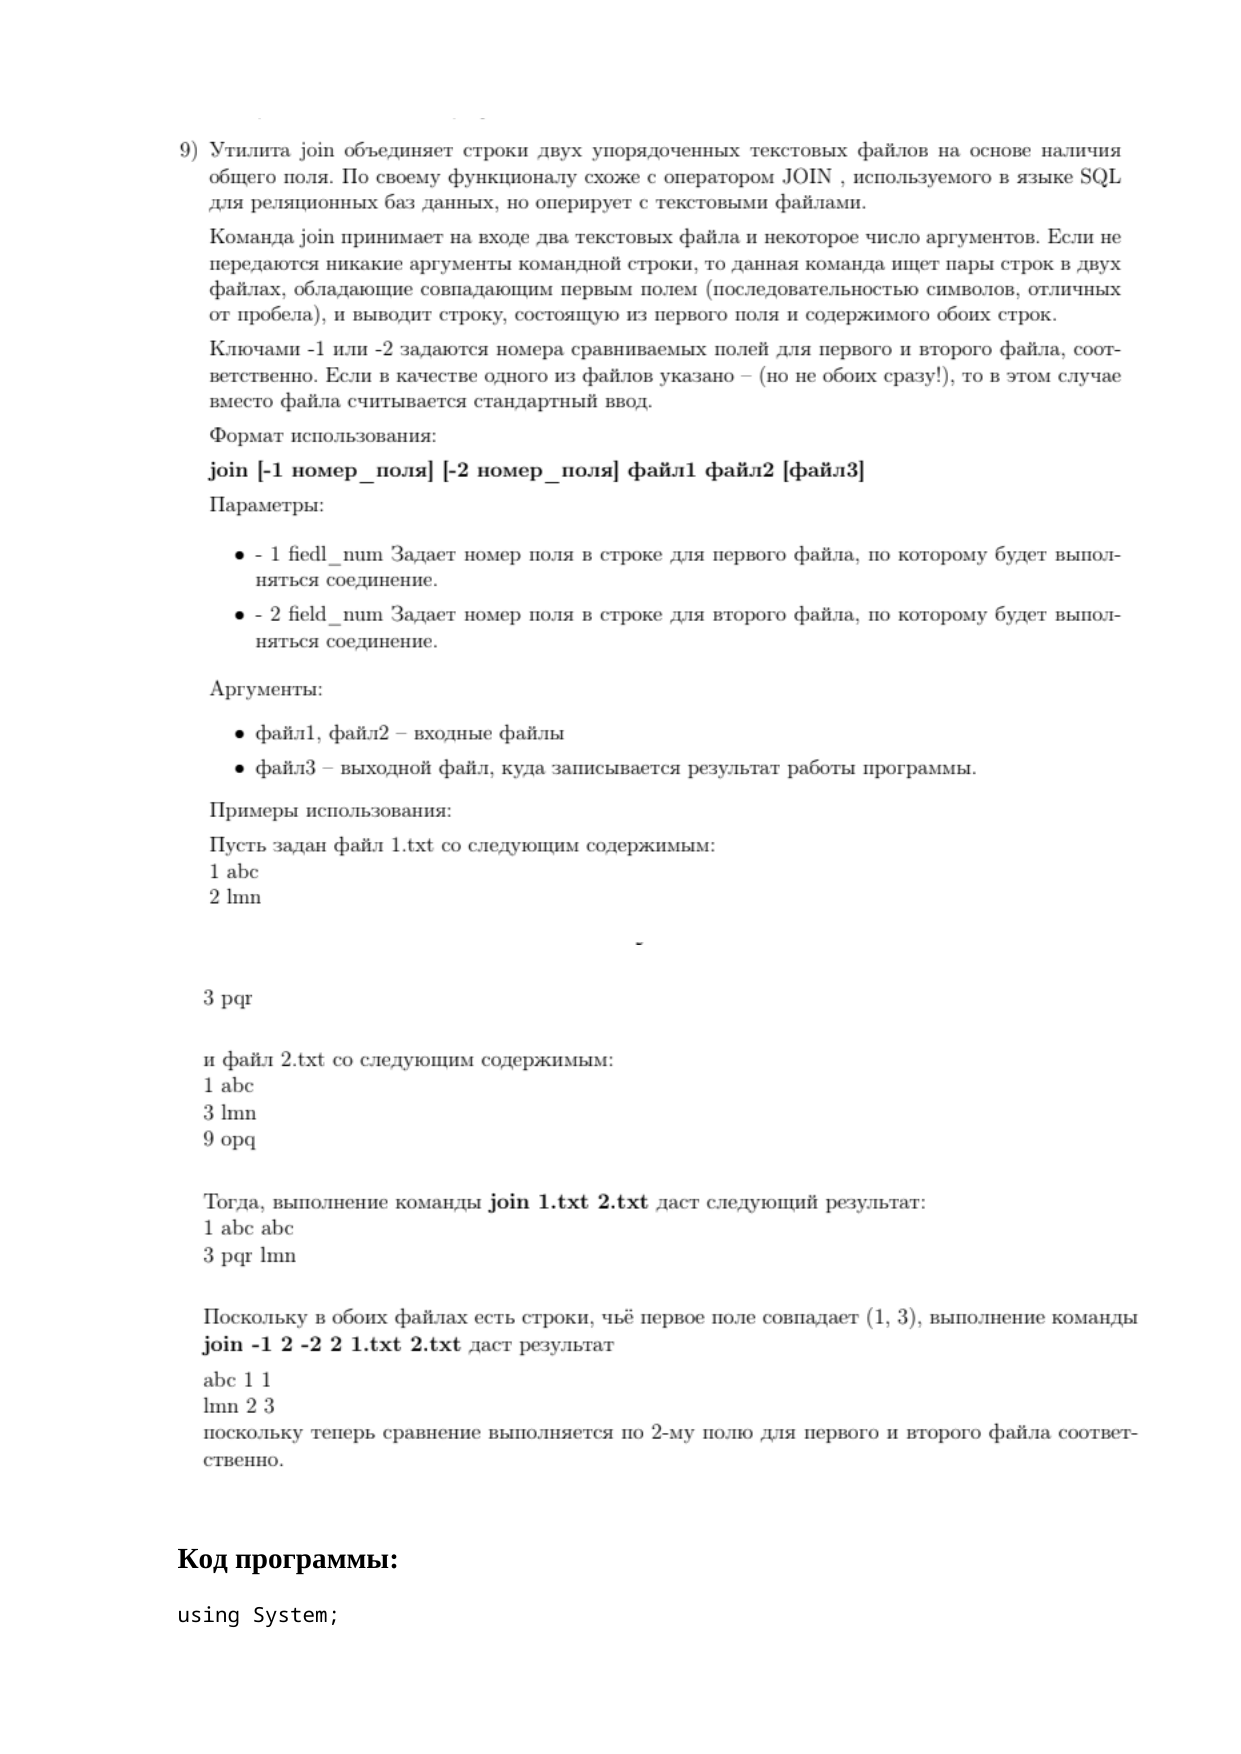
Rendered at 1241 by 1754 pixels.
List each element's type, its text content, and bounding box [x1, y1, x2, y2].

text using System; [177, 1600, 1152, 1628]
picture [177, 118, 1152, 945]
picture [177, 969, 1152, 1517]
text Код программы: [177, 1541, 1152, 1575]
